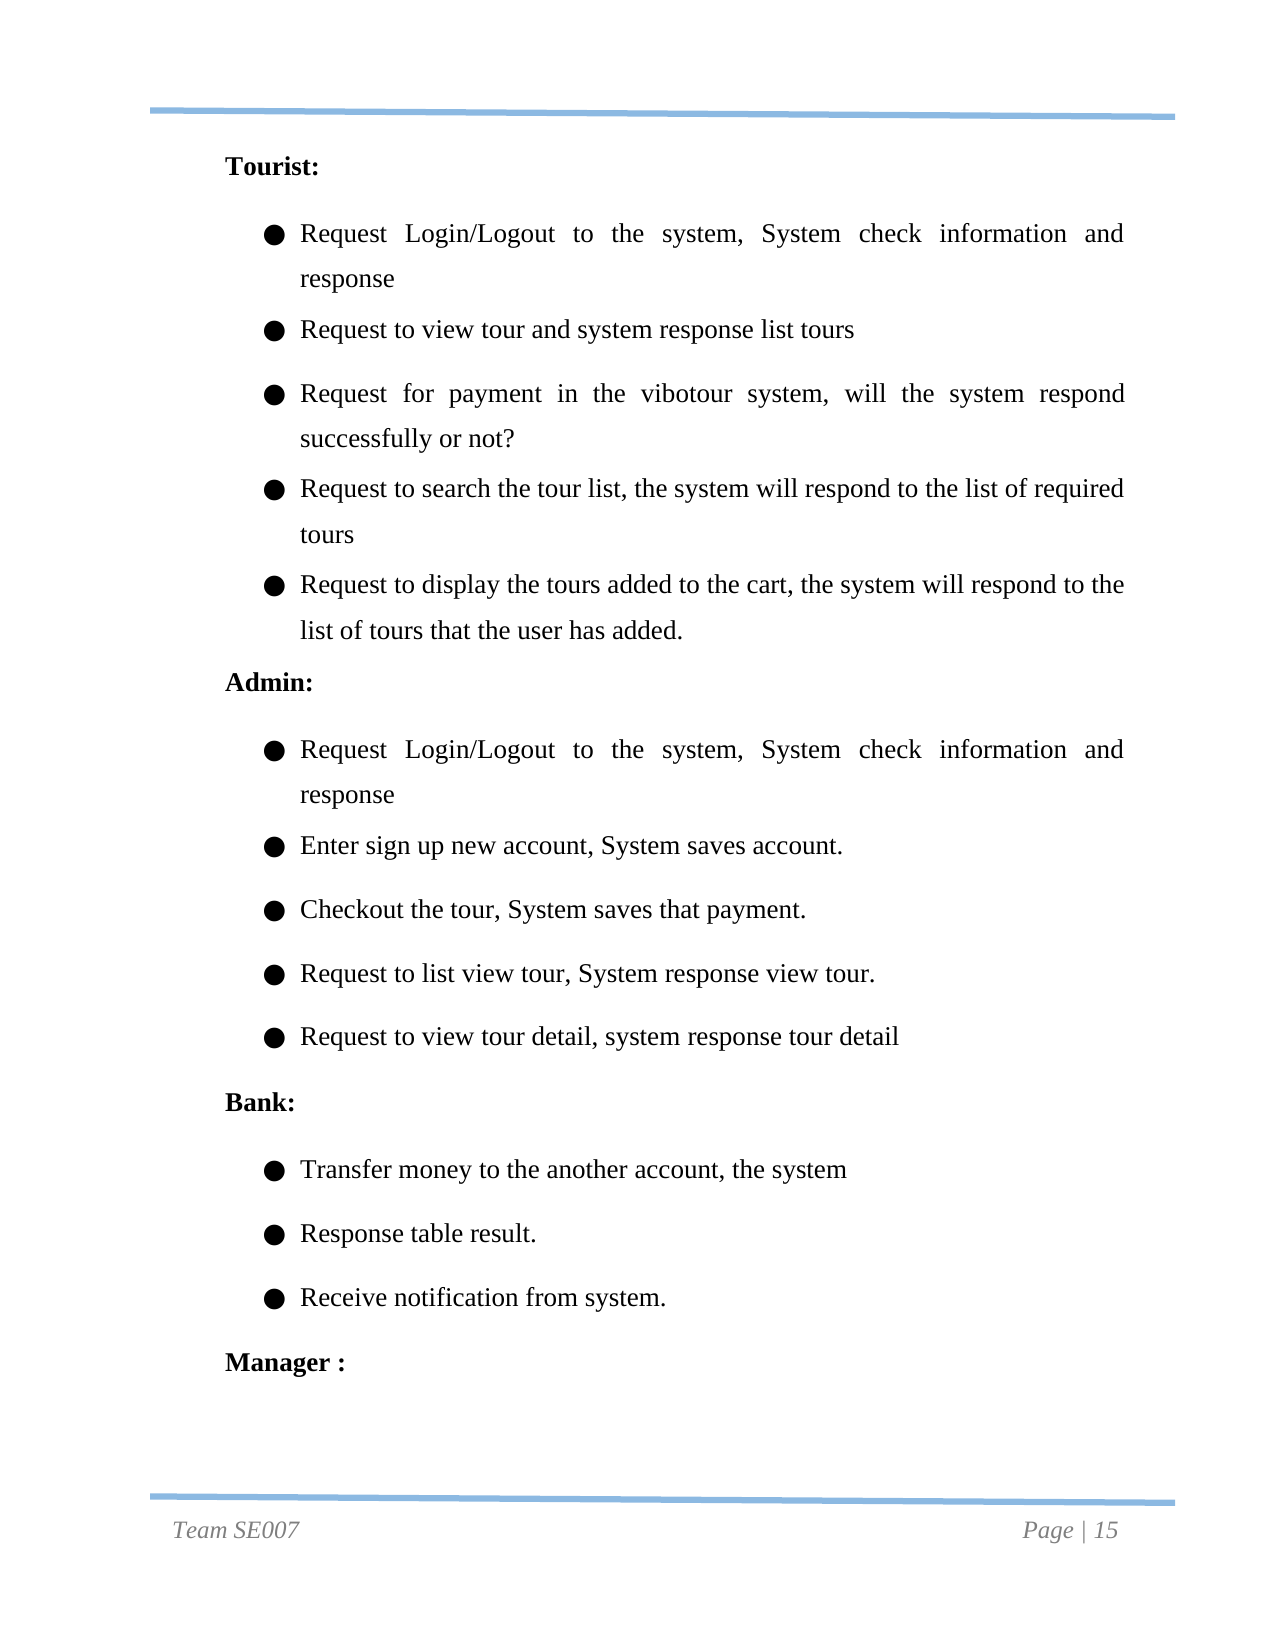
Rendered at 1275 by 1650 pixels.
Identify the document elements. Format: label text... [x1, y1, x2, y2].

list Request Login/Logout to the system, System check information and response [262, 718, 1125, 810]
list Response table result. [262, 1202, 1125, 1258]
list Request to list view tour, System response view tour. [262, 942, 1125, 997]
list Enter sign up new account, System saves account. [262, 814, 1125, 870]
list Request to display the tours added to the cart, the system will respond to the list of tours that the user has added. [262, 554, 1125, 645]
list Request Login/Logout to the system, System check information and response [262, 202, 1125, 294]
text Manager : [150, 1346, 1125, 1377]
list Request to view tour detail, system response tour detail [262, 1006, 1125, 1061]
list Transfer money to the another account, the system [262, 1138, 1125, 1194]
list Receive notification from system. [262, 1266, 1125, 1321]
list Request for payment in the vibotour system, will the system respond successfully or not? [262, 362, 1125, 453]
text Bank: [150, 1086, 1125, 1117]
list Request to view tour and system response list tours [262, 298, 1125, 354]
list Request to search the tour list, the system will respond to the list of required tours [262, 458, 1125, 549]
text Admin: [150, 666, 1125, 697]
text Tourist: [150, 150, 1125, 181]
list Checkout the tour, System saves that payment. [262, 878, 1125, 934]
